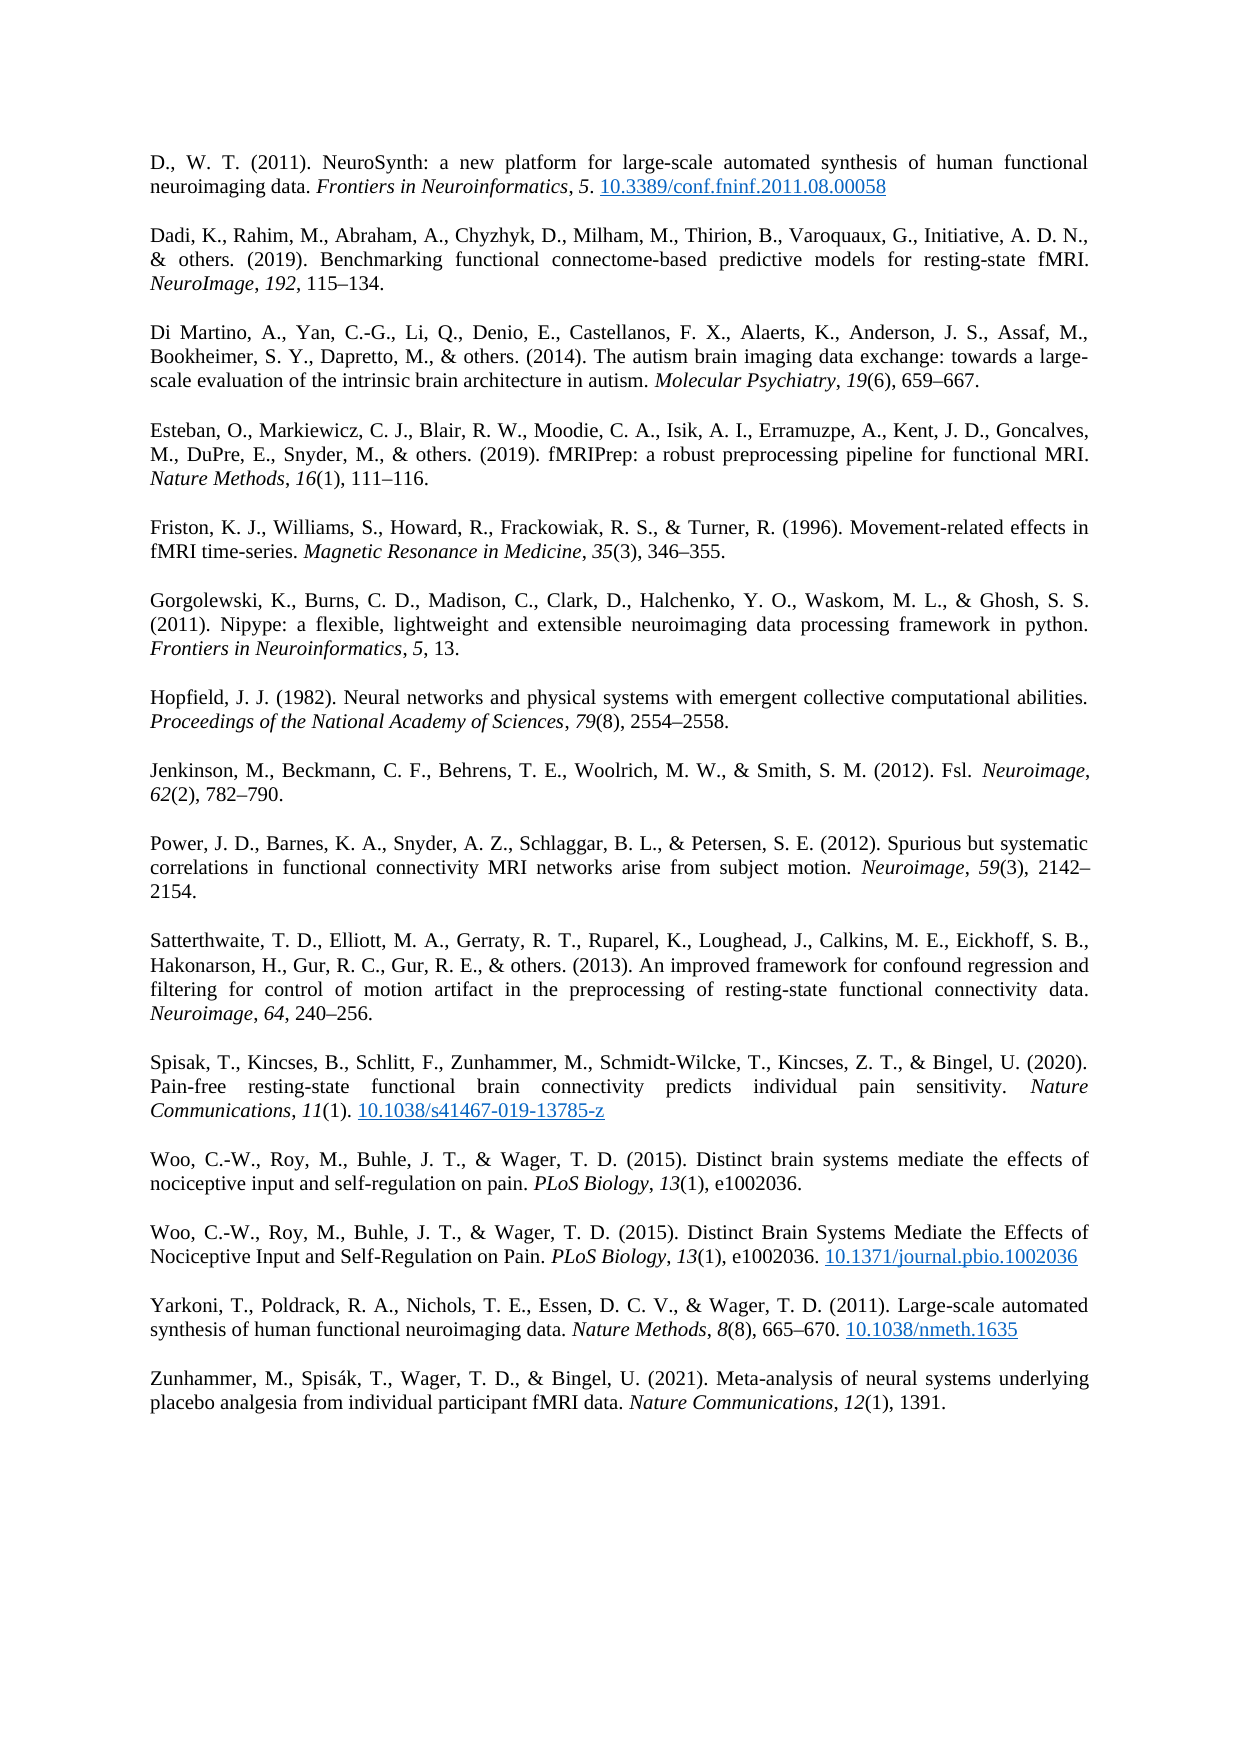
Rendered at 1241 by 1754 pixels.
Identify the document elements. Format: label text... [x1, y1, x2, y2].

text Friston, K. J., Williams, S., Howard, R., Frackowiak, R. S., & Turner, R. (1996). Movement-related effects in fMRI time-series. Magnetic Resonance in Medicine, 35(3), 346–355. [150, 515, 1090, 563]
text D., W. T. (2011). NeuroSynth: a new platform for large-scale automated synthesis of human functional neuroimaging data. Frontiers in Neuroinformatics, 5. 10.3389/conf.fninf.2011.08.00058 [150, 150, 1090, 198]
text Gorgolewski, K., Burns, C. D., Madison, C., Clark, D., Halchenko, Y. O., Waskom, M. L., & Ghosh, S. S. (2011). Nipype: a flexible, lightweight and extensible neuroimaging data processing framework in python. Frontiers in Neuroinformatics, 5, 13. [150, 588, 1090, 660]
text Yarkoni, T., Poldrack, R. A., Nichols, T. E., Essen, D. C. V., & Wager, T. D. (2011). Large-scale automated synthesis of human functional neuroimaging data. Nature Methods, 8(8), 665–670. 10.1038/nmeth.1635 [150, 1293, 1090, 1341]
text Dadi, K., Rahim, M., Abraham, A., Chyzhyk, D., Milham, M., Thirion, B., Varoquaux, G., Initiative, A. D. N., & others. (2019). Benchmarking functional connectome-based predictive models for resting-state fMRI. NeuroImage, 192, 115–134. [150, 223, 1090, 295]
text Woo, C.-W., Roy, M., Buhle, J. T., & Wager, T. D. (2015). Distinct Brain Systems Mediate the Effects of Nociceptive Input and Self-Regulation on Pain. PLoS Biology, 13(1), e1002036. 10.1371/journal.pbio.1002036 [150, 1220, 1090, 1268]
text Jenkinson, M., Beckmann, C. F., Behrens, T. E., Woolrich, M. W., & Smith, S. M. (2012). Fsl. Neuroimage, 62(2), 782–790. [150, 758, 1090, 806]
text Woo, C.-W., Roy, M., Buhle, J. T., & Wager, T. D. (2015). Distinct brain systems mediate the effects of nociceptive input and self-regulation on pain. PLoS Biology, 13(1), e1002036. [150, 1147, 1090, 1195]
text Spisak, T., Kincses, B., Schlitt, F., Zunhammer, M., Schmidt-Wilcke, T., Kincses, Z. T., & Bingel, U. (2020). Pain-free resting-state functional brain connectivity predicts individual pain sensitivity. Nature Communications, 11(1). 10.1038/s41467-019-13785-z [150, 1050, 1090, 1122]
text Di Martino, A., Yan, C.-G., Li, Q., Denio, E., Castellanos, F. X., Alaerts, K., Anderson, J. S., Assaf, M., Bookheimer, S. Y., Dapretto, M., & others. (2014). The autism brain imaging data exchange: towards a large-scale evaluation of the intrinsic brain architecture in autism. Molecular Psychiatry, 19(6), 659–667. [150, 320, 1090, 392]
text Zunhammer, M., Spisák, T., Wager, T. D., & Bingel, U. (2021). Meta-analysis of neural systems underlying placebo analgesia from individual participant fMRI data. Nature Communications, 12(1), 1391. [150, 1366, 1090, 1414]
text Satterthwaite, T. D., Elliott, M. A., Gerraty, R. T., Ruparel, K., Loughead, J., Calkins, M. E., Eickhoff, S. B., Hakonarson, H., Gur, R. C., Gur, R. E., & others. (2013). An improved framework for confound regression and filtering for control of motion artifact in the preprocessing of resting-state functional connectivity data. Neuroimage, 64, 240–256. [150, 928, 1090, 1025]
text Esteban, O., Markiewicz, C. J., Blair, R. W., Moodie, C. A., Isik, A. I., Erramuzpe, A., Kent, J. D., Goncalves, M., DuPre, E., Snyder, M., & others. (2019). fMRIPrep: a robust preprocessing pipeline for functional MRI. Nature Methods, 16(1), 111–116. [150, 417, 1090, 490]
text Power, J. D., Barnes, K. A., Snyder, A. Z., Schlaggar, B. L., & Petersen, S. E. (2012). Spurious but systematic correlations in functional connectivity MRI networks arise from subject motion. Neuroimage, 59(3), 2142–2154. [150, 831, 1090, 903]
text Hopfield, J. J. (1982). Neural networks and physical systems with emergent collective computational abilities. Proceedings of the National Academy of Sciences, 79(8), 2554–2558. [150, 685, 1090, 733]
